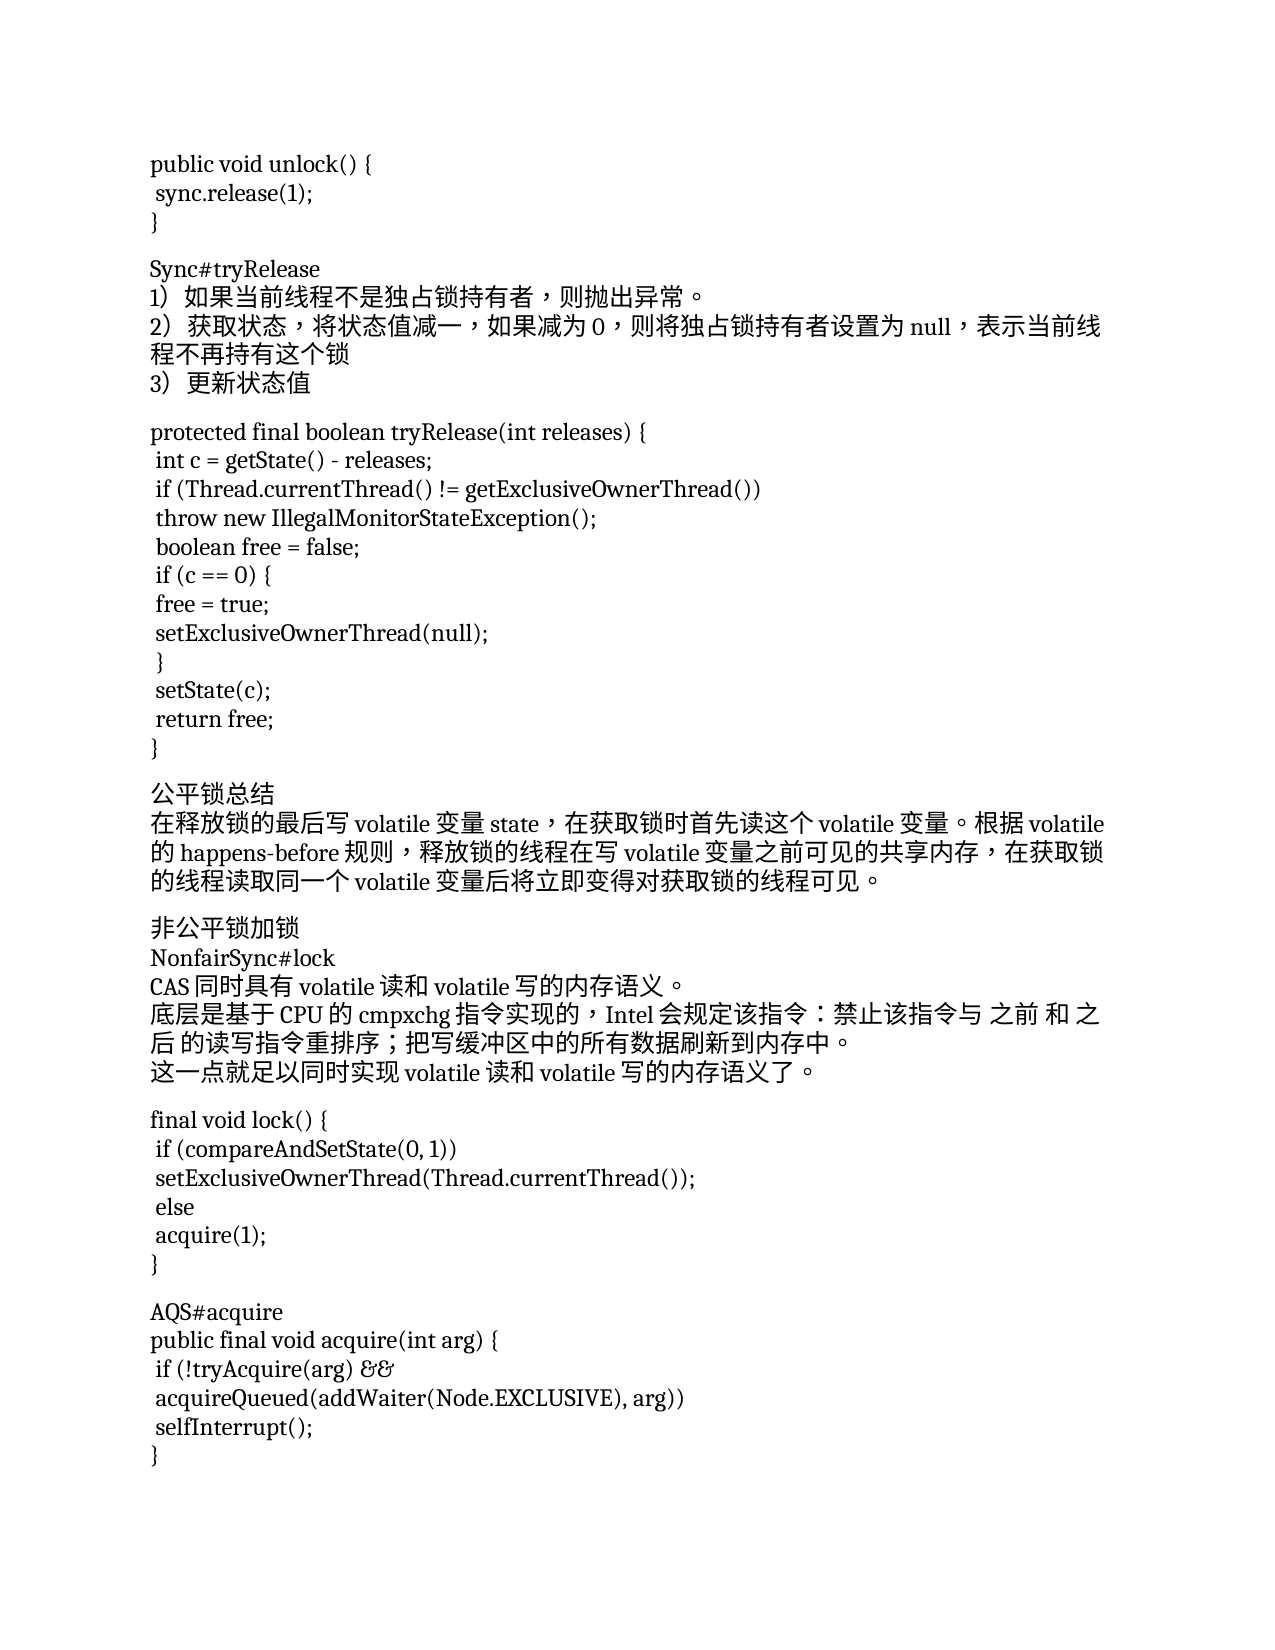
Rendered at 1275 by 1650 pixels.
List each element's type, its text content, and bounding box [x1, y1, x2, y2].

text AQS#acquire public final void acquire(int arg) { if (!tryAcquire(arg) && acquireQueued(addWaiter(Node.EXCLUSIVE), arg)) selfInterrupt(); } [150, 1297, 1125, 1470]
text final void lock() { if (compareAndSetState(0, 1)) setExclusiveOwnerThread(Thread.currentThread()); else acquire(1); } [150, 1106, 1125, 1279]
text protected final boolean tryRelease(int releases) { int c = getState() - releases; if (Thread.currentThread() != getExclusiveOwnerThread()) throw new IllegalMonitorStateException(); boolean free = false; if (c == 0) { free = true; setExclusiveOwnerThread(null); } setState(c); return free; } [150, 417, 1125, 762]
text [150, 150, 1125, 236]
text 公平锁总结 在释放锁的最后写volatile变量state，在获取锁时首先读这个volatile变量。根据volatile的happens-before规则，释放锁的线程在写volatile变量之前可见的共享内存，在获取锁的线程读取同一个volatile变量后将立即变得对获取锁的线程可见。 [150, 781, 1125, 896]
text 非公平锁加锁 NonfairSync#lock CAS同时具有volatile读和volatile写的内存语义。 底层是基于CPU的cmpxchg指令实现的，Intel会规定该指令：禁止该指令与 之前 和 之后 的读写指令重排序；把写缓冲区中的所有数据刷新到内存中。 这一点就足以同时实现volatile读和volatile写的内存语义了。 [150, 915, 1125, 1087]
text Sync#tryRelease 1）如果当前线程不是独占锁持有者，则抛出异常。 2）获取状态，将状态值减一，如果减为0，则将独占锁持有者设置为null，表示当前线程不再持有这个锁 3）更新状态值 [150, 255, 1125, 399]
